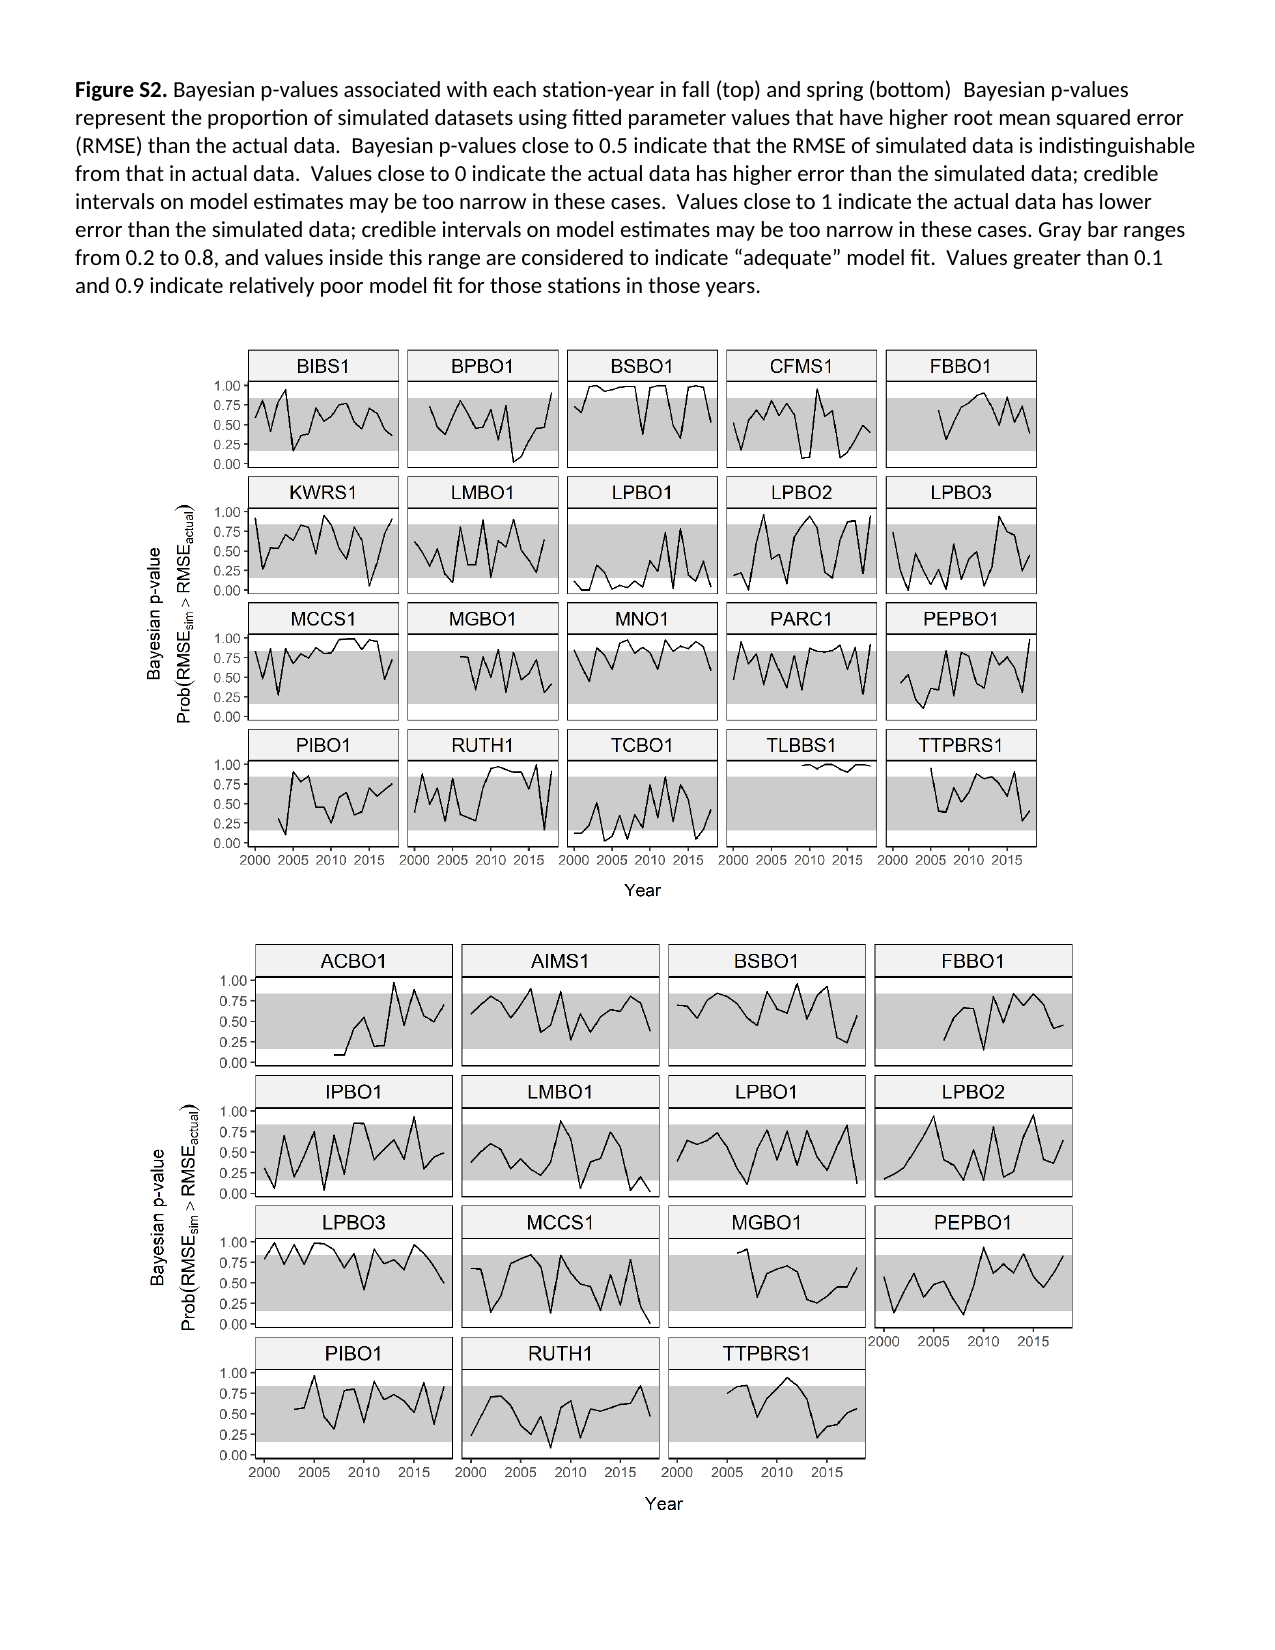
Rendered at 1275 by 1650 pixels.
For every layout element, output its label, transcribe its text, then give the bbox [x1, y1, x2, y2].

picture [138, 341, 1042, 904]
picture [141, 935, 1079, 1520]
text Figure S2. Bayesian p-values associated with each station-year in fall (top) and spring (bottom) Bayesian p-values represent the proportion of simulated datasets using fitted parameter values that have higher root mean squared error (RMSE) than the actual data. Bayesian p-values close to 0.5 indicate that the RMSE of simulated data is indistinguishable from that in actual data. Values close to 0 indicate the actual data has higher error than the simulated data; credible intervals on model estimates may be too narrow in these cases. Values close to 1 indicate the actual data has lower error than the simulated data; credible intervals on model estimates may be too narrow in these cases. Gray bar ranges from 0.2 to 0.8, and values inside this range are considered to indicate “adequate” model fit. Values greater than 0.1 and 0.9 indicate relatively poor model fit for those stations in those years. [75, 75, 1200, 299]
